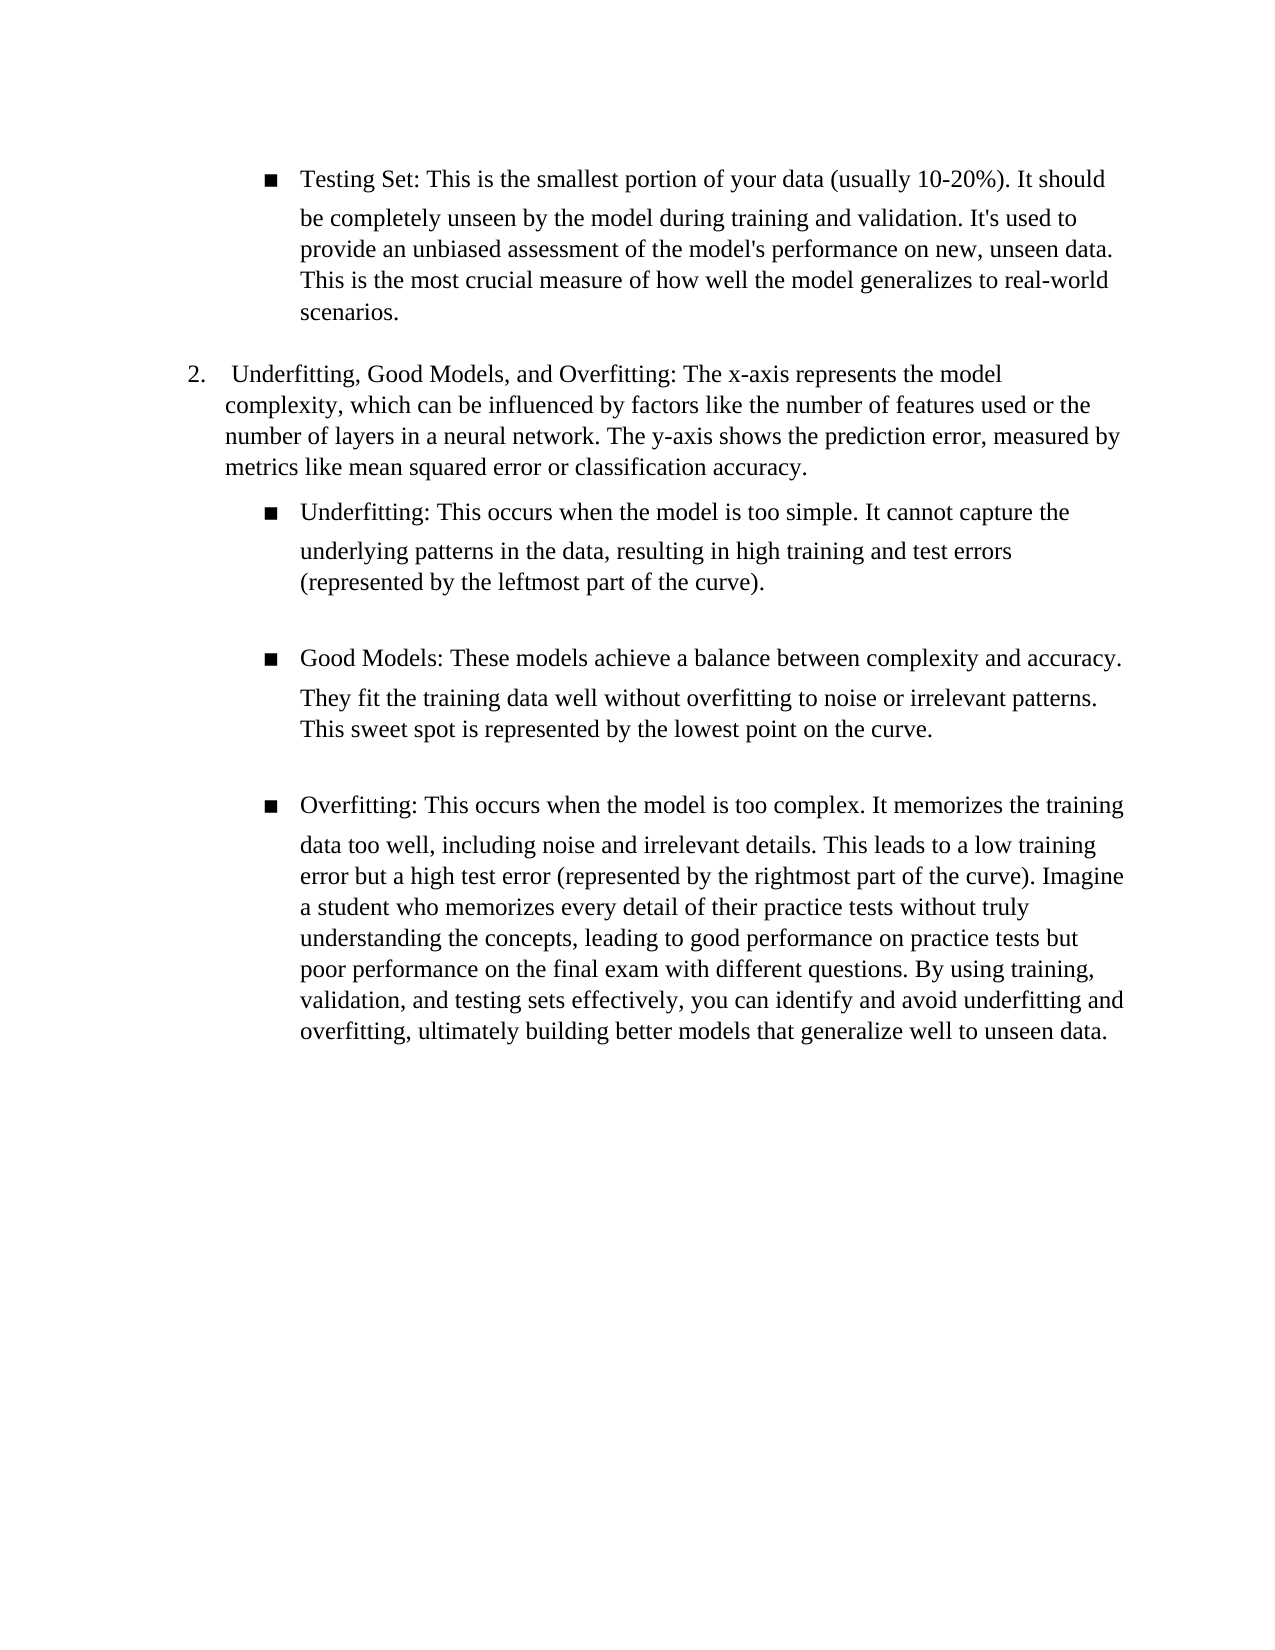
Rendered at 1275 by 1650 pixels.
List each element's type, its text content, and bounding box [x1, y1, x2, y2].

list Overfitting: This occurs when the model is too complex. It memorizes the training data too well, including noise and irrelevant details. This leads to a low training error but a high test error (represented by the rightmost part of the curve). Imagine a student who memorizes every detail of their practice tests without truly understanding the concepts, leading to good performance on practice tests but poor performance on the final exam with different questions. By using training, validation, and testing sets effectively, you can identify and avoid underfitting and overfitting, ultimately building better models that generalize well to unseen data. [262, 776, 1125, 1045]
list Underfitting: This occurs when the model is too simple. It cannot capture the underlying patterns in the data, resulting in high training and test errors (represented by the leftmost part of the curve). [262, 483, 1125, 596]
list Testing Set: This is the smallest portion of your data (usually 10-20%). It should be completely unseen by the model during training and validation. It's used to provide an unbiased assessment of the model's performance on new, unseen data. This is the most crucial measure of how well the model generalizes to real-world scenarios. [262, 150, 1125, 325]
list Good Models: These models achieve a balance between complexity and accuracy. They fit the training data well without overfitting to noise or irrelevant patterns. This sweet spot is represented by the lowest point on the curve. [262, 629, 1125, 743]
list Underfitting, Good Models, and Overfitting: The x-axis represents the model complexity, which can be influenced by factors like the number of features used or the number of layers in a neural network. The y-axis shows the prediction error, measured by metrics like mean squared error or classification accuracy. [187, 359, 1125, 481]
